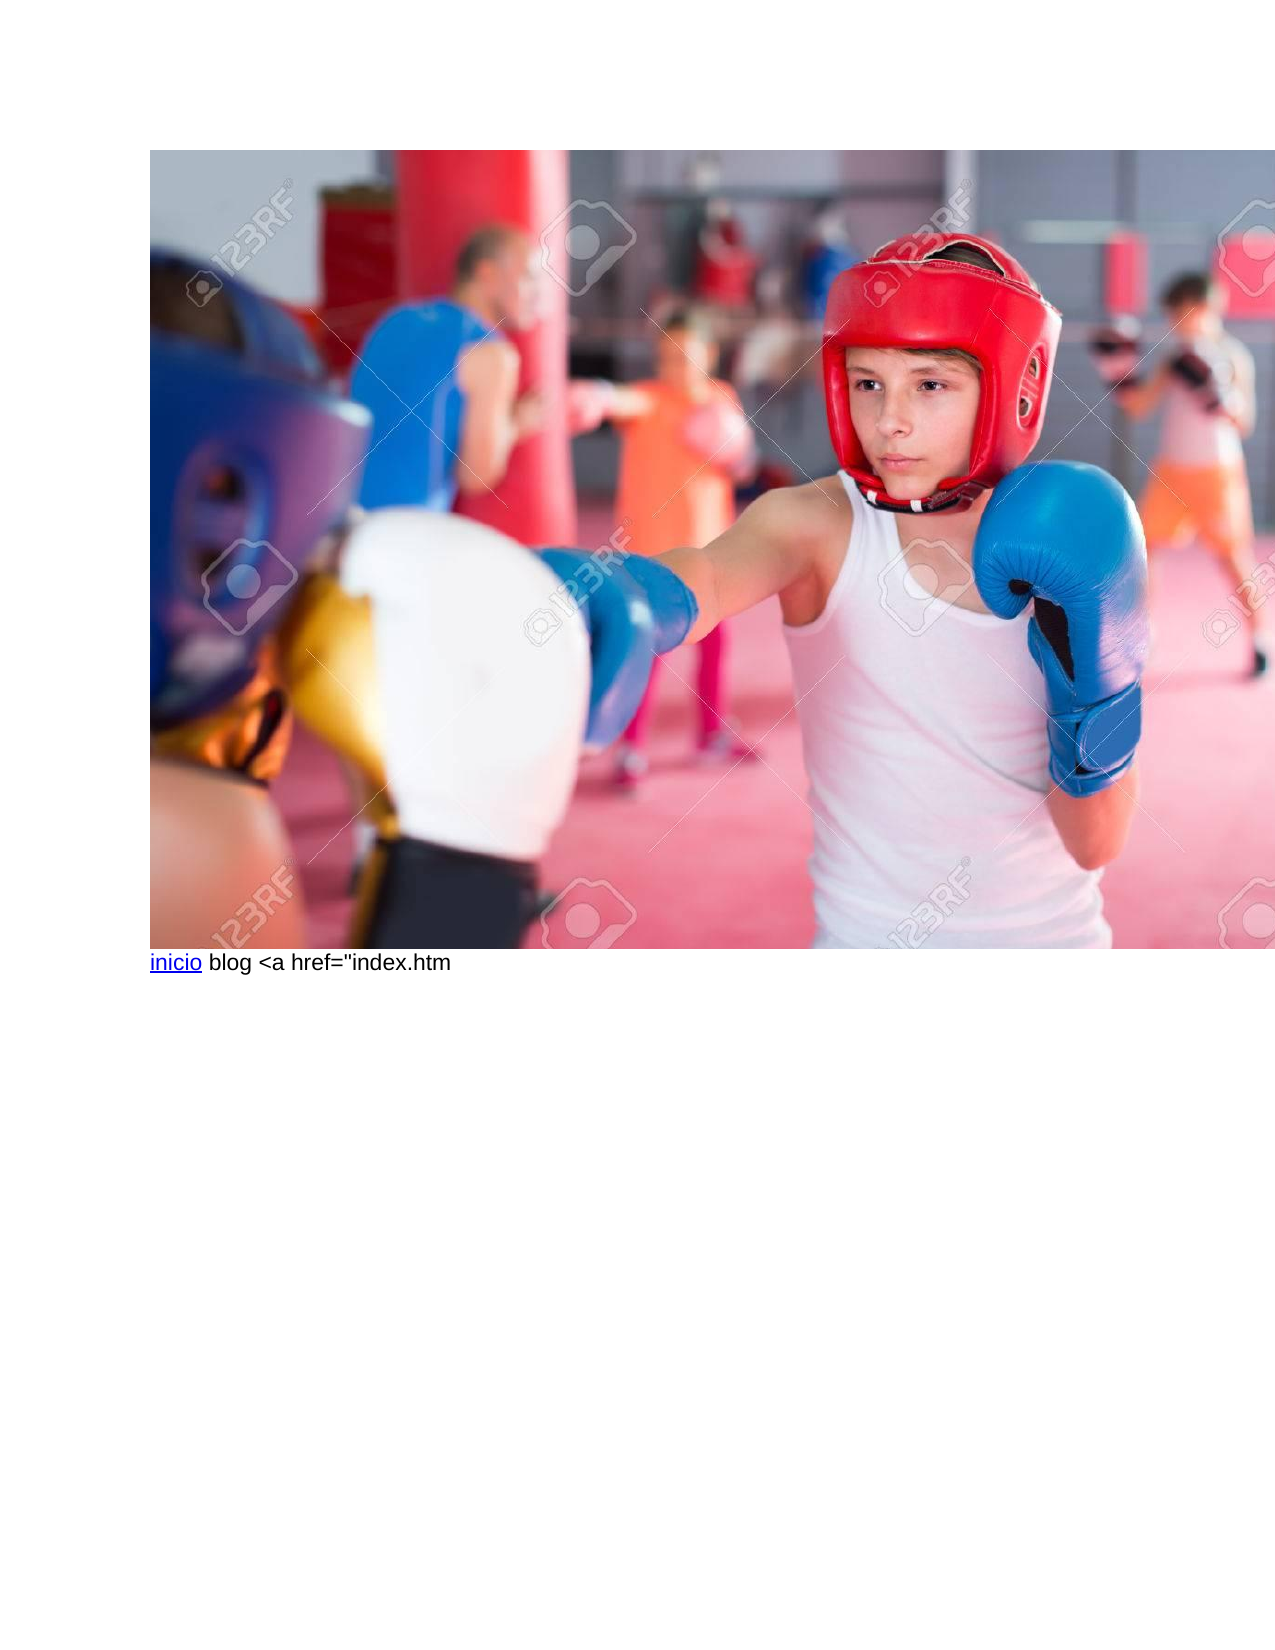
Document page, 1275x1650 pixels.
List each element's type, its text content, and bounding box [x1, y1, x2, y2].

picture [150, 150, 1275, 949]
text inicio blog <a href="index.htm [150, 949, 1125, 975]
